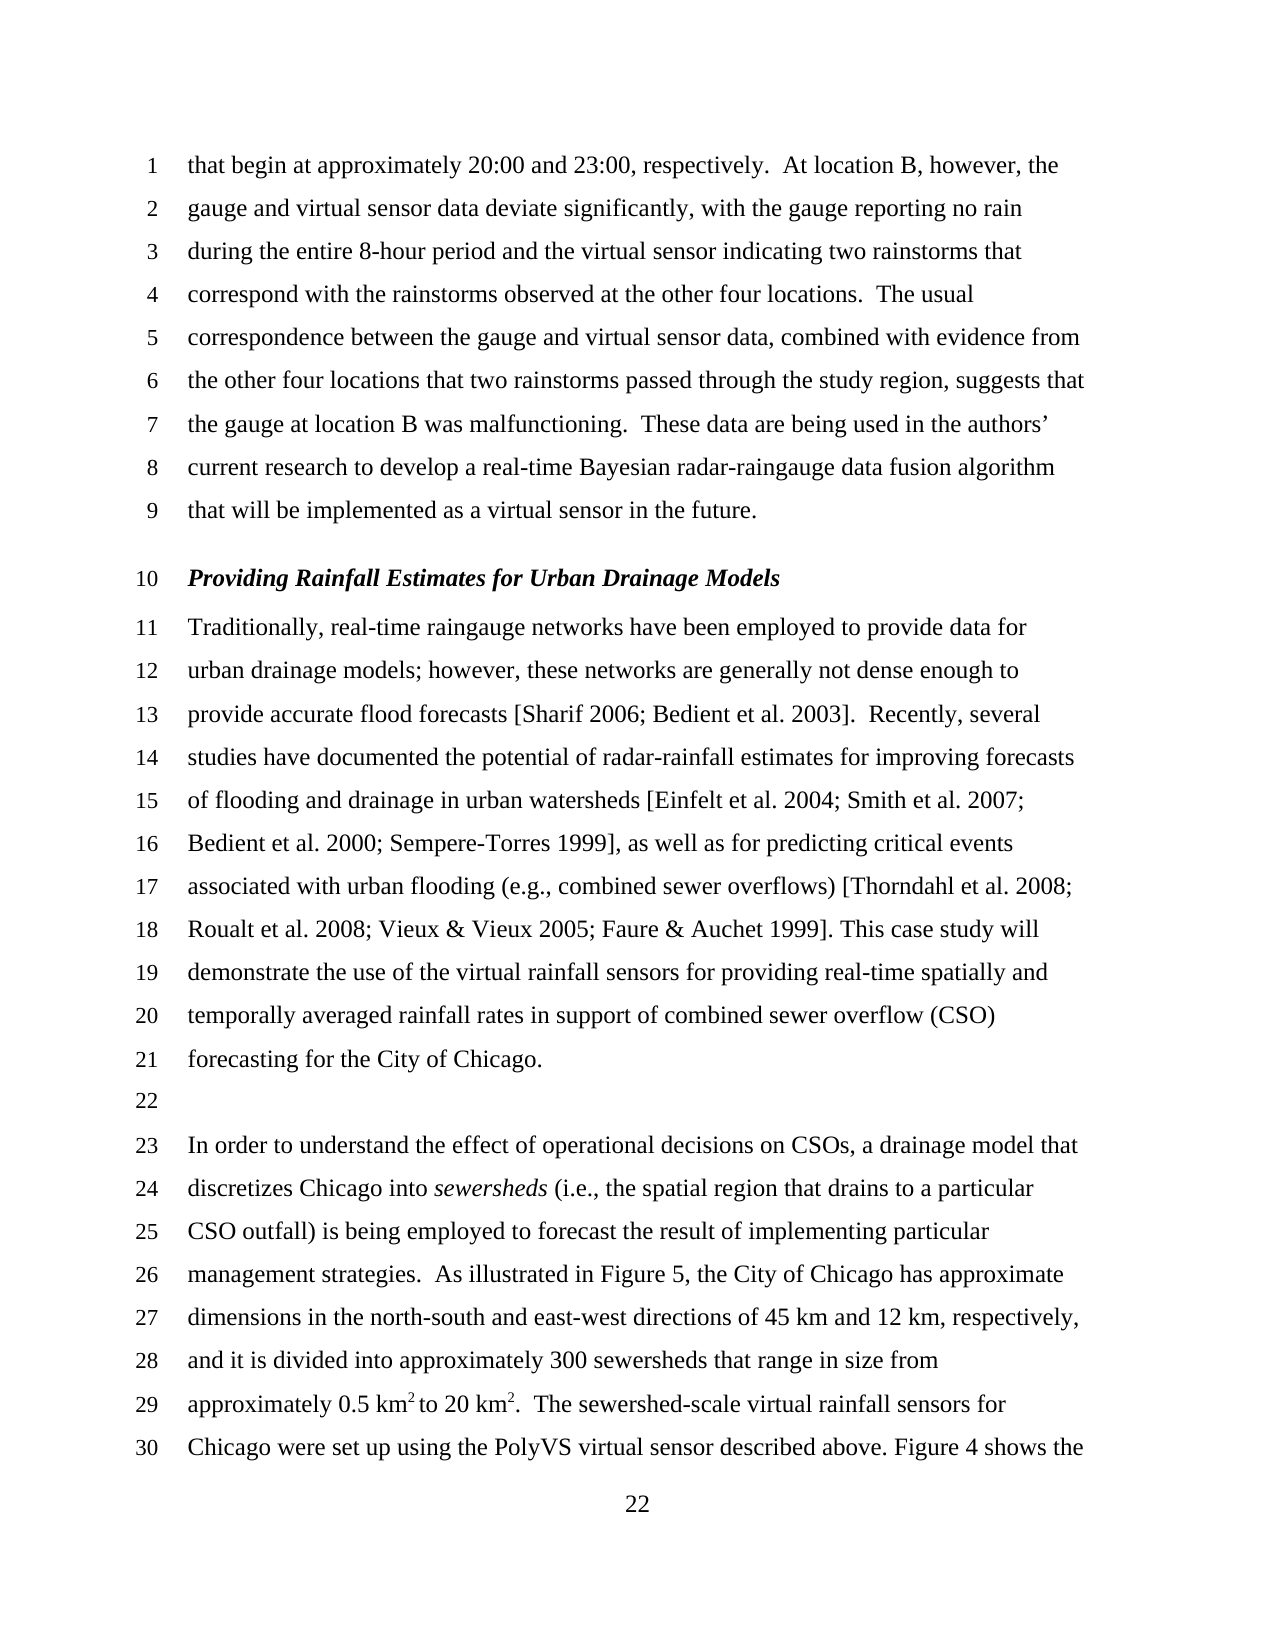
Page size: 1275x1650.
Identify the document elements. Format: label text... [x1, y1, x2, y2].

subtitle Providing Rainfall Estimates for Urban Drainage Models [187, 563, 1087, 592]
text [187, 150, 1087, 524]
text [187, 1130, 1087, 1461]
text Traditionally, real-time raingauge networks have been employed to provide data for urban drainage models; however, these networks are generally not dense enough to provide accurate flood forecasts [Sharif 2006; Bedient et al. 2003]. Recently, several studies have documented the potential of radar-rainfall estimates for improving forecasts of flooding and drainage in urban watersheds [Einfelt et al. 2004; Smith et al. 2007; Bedient et al. 2000; Sempere-Torres 1999], as well as for predicting critical events associated with urban flooding (e.g., combined sewer overflows) [Thorndahl et al. 2008; Roualt et al. 2008; Vieux & Vieux 2005; Faure & Auchet 1999]. This case study will demonstrate the use of the virtual rainfall sensors for providing real-time spatially and temporally averaged rainfall rates in support of combined sewer overflow (CSO) forecasting for the City of Chicago. [187, 612, 1087, 1072]
